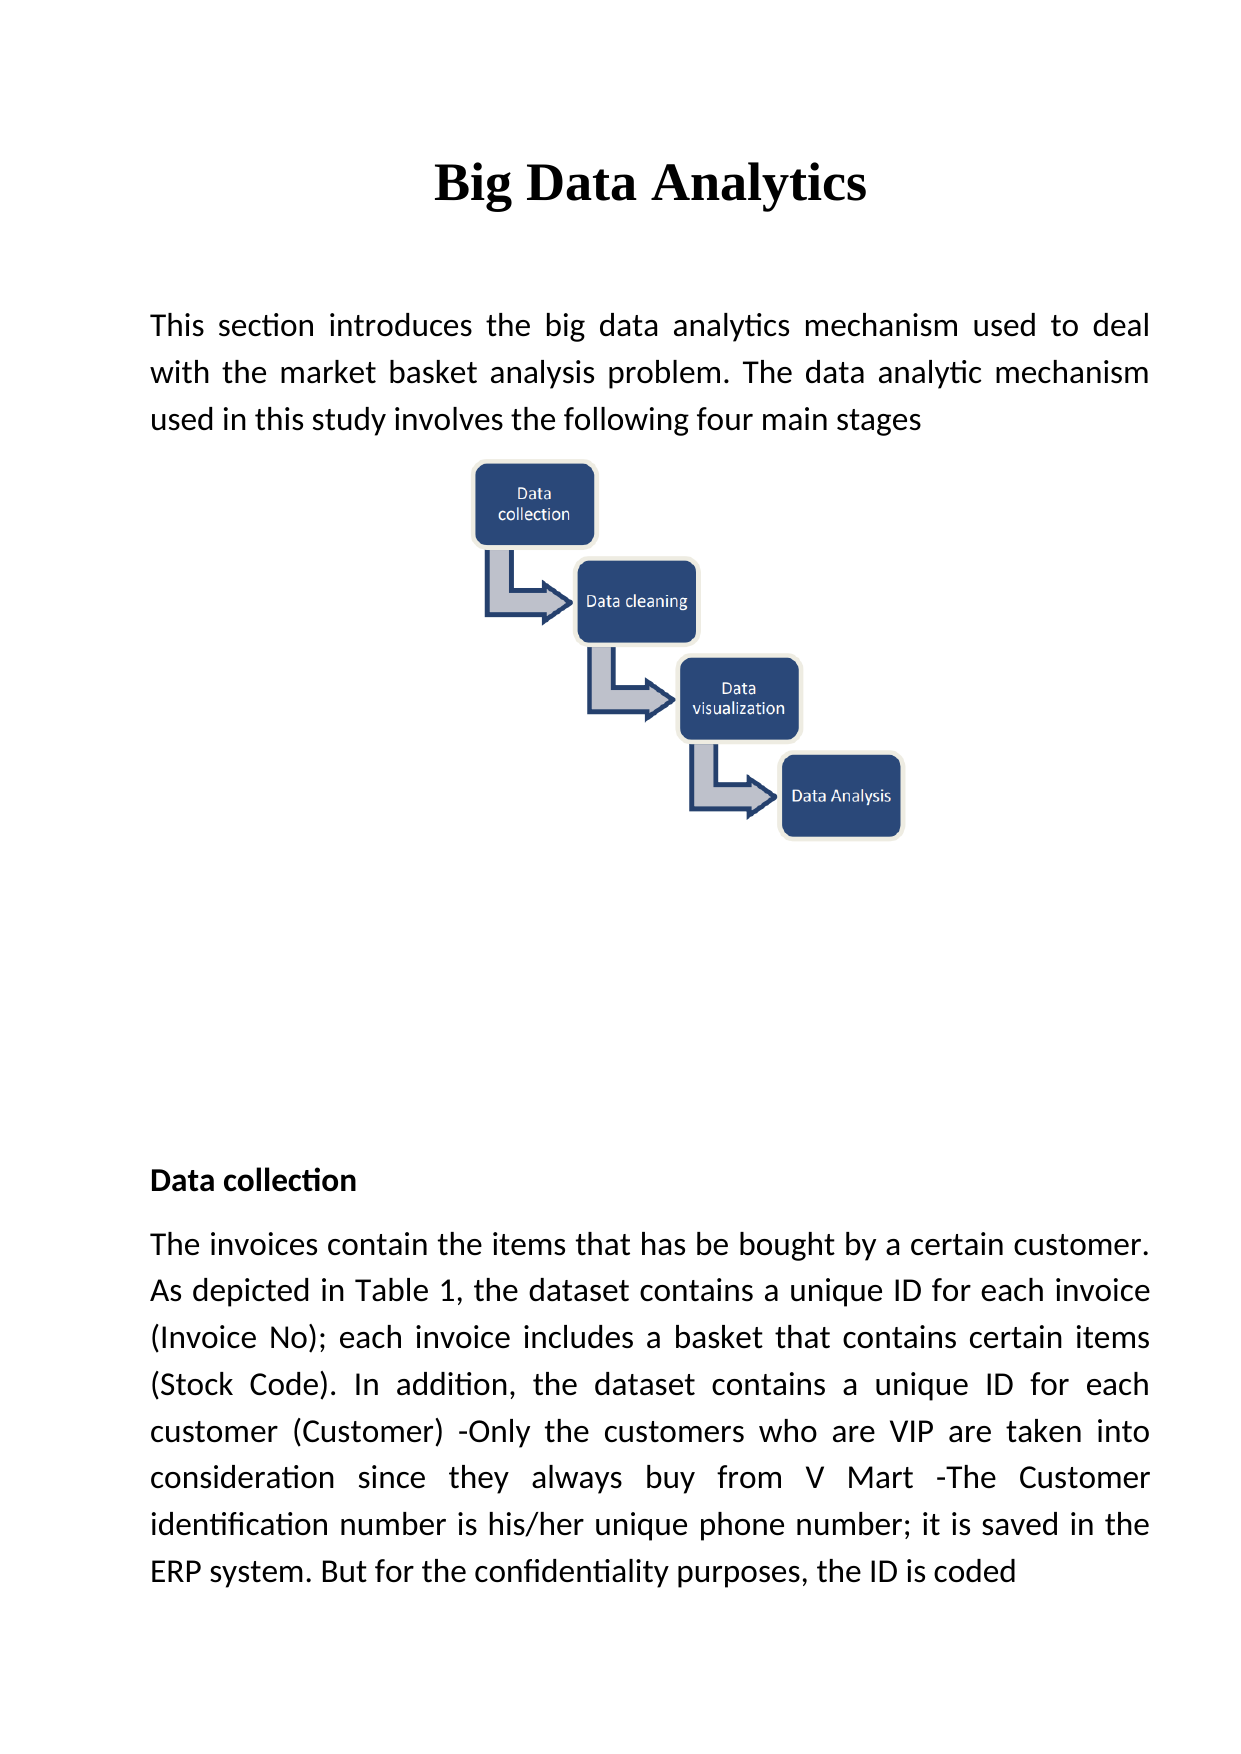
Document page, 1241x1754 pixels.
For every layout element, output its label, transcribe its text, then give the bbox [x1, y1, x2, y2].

text Data collection [150, 1159, 1152, 1200]
picture [437, 440, 927, 848]
text The invoices contain the items that has be bought by a certain customer. As depicted in Table 1, the dataset contains a unique ID for each invoice (Invoice No); each invoice includes a basket that contains certain items (Stock Code). In addition, the dataset contains a unique ID for each customer (Customer) -Only the customers who are VIP are taken into consideration since they always buy from V Mart -The Customer identification number is his/her unique phone number; it is saved in the ERP system. But for the confidentiality purposes, the ID is coded [150, 1223, 1152, 1591]
text This section introduces the big data analytics mechanism used to deal with the market basket analysis problem. The data analytic mechanism used in this study involves the following four main stages [150, 304, 1152, 439]
text Big Data Analytics [150, 150, 1152, 212]
